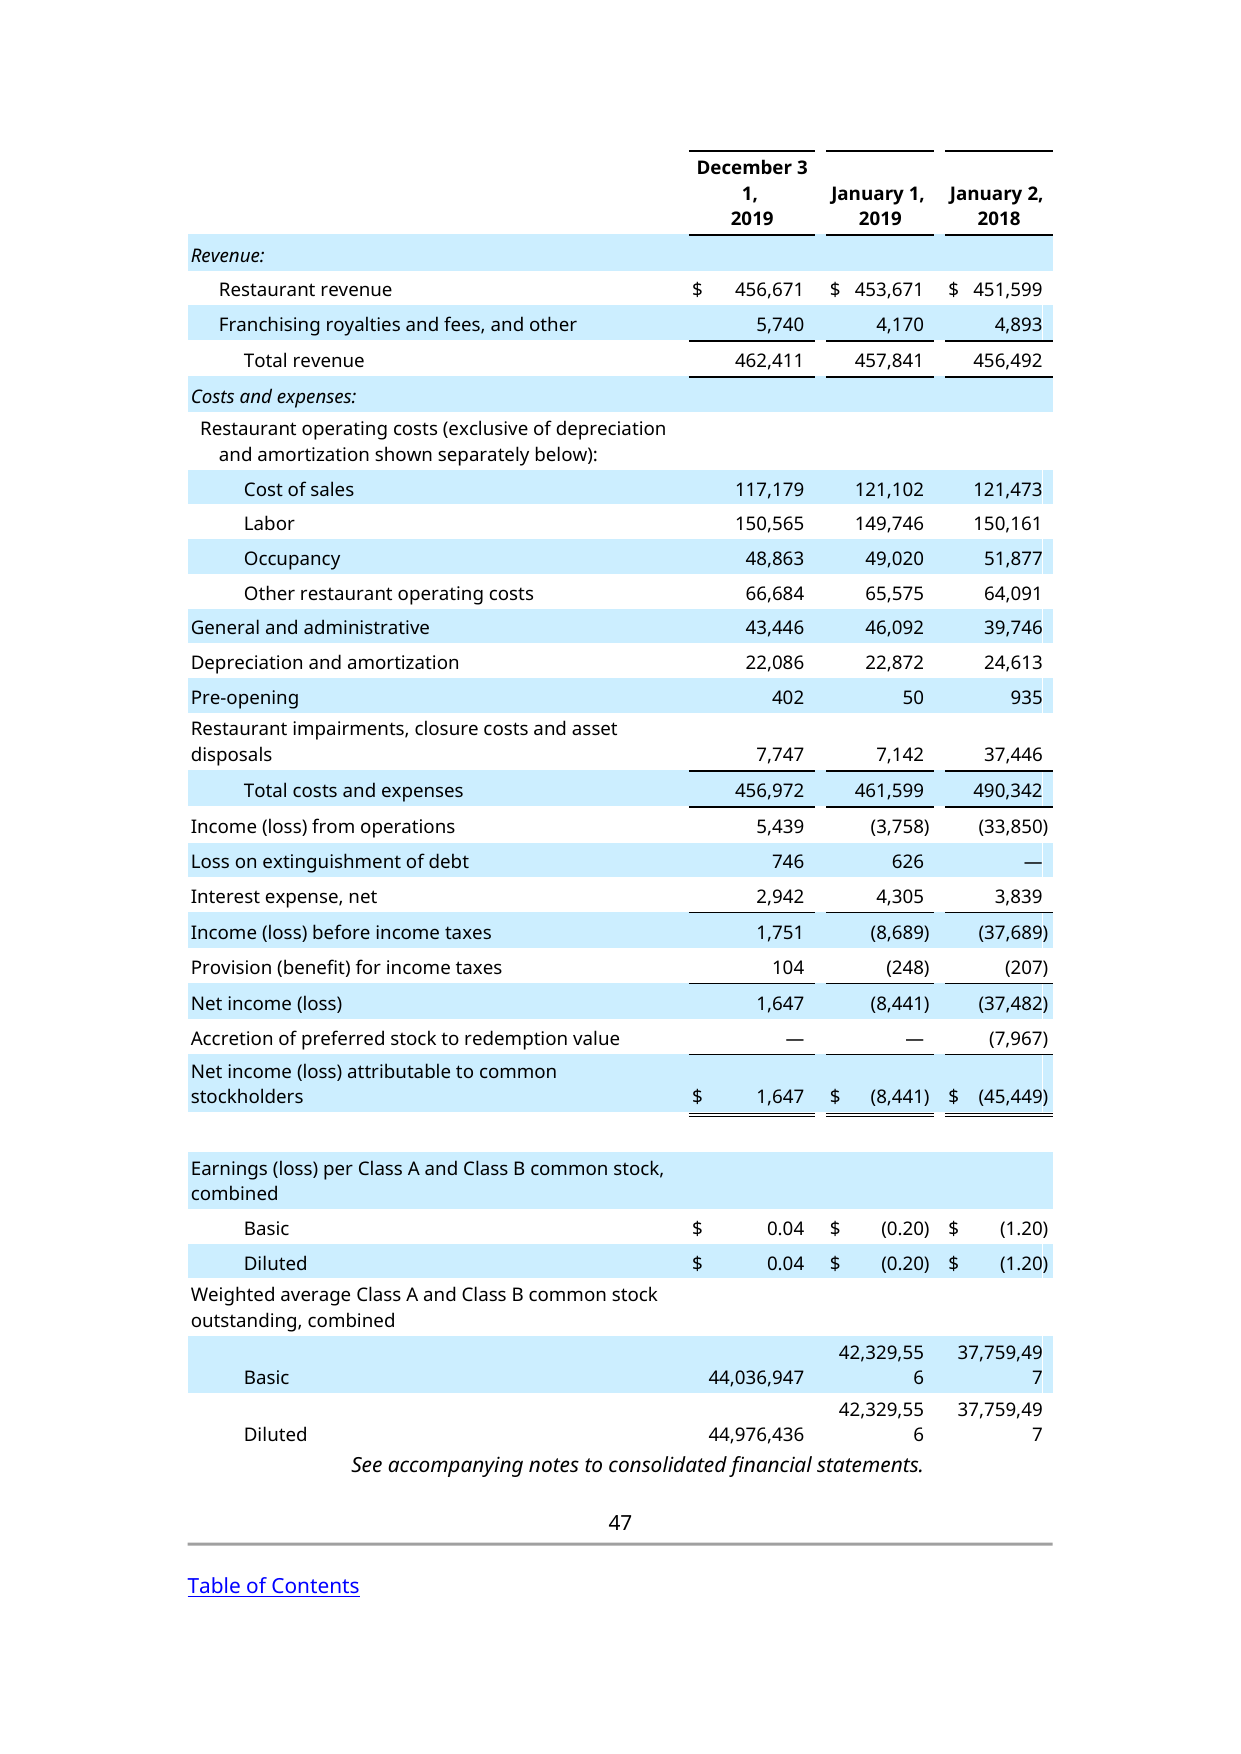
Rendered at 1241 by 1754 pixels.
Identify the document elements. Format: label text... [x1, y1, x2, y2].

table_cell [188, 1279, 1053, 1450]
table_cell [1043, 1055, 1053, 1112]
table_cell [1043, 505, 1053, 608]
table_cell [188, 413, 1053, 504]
text 47 [187, 1508, 1053, 1537]
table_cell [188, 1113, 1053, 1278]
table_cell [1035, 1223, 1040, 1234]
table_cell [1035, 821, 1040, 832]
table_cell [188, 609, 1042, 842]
text Table of Contents [187, 1571, 1053, 1600]
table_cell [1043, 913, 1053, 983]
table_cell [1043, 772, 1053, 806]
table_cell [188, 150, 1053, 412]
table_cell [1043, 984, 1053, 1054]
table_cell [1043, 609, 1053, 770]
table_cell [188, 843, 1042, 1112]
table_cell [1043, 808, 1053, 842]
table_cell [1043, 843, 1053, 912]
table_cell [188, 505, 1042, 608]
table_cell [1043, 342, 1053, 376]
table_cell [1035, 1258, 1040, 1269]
text See accompanying notes to consolidated financial statements. [187, 1450, 1053, 1479]
